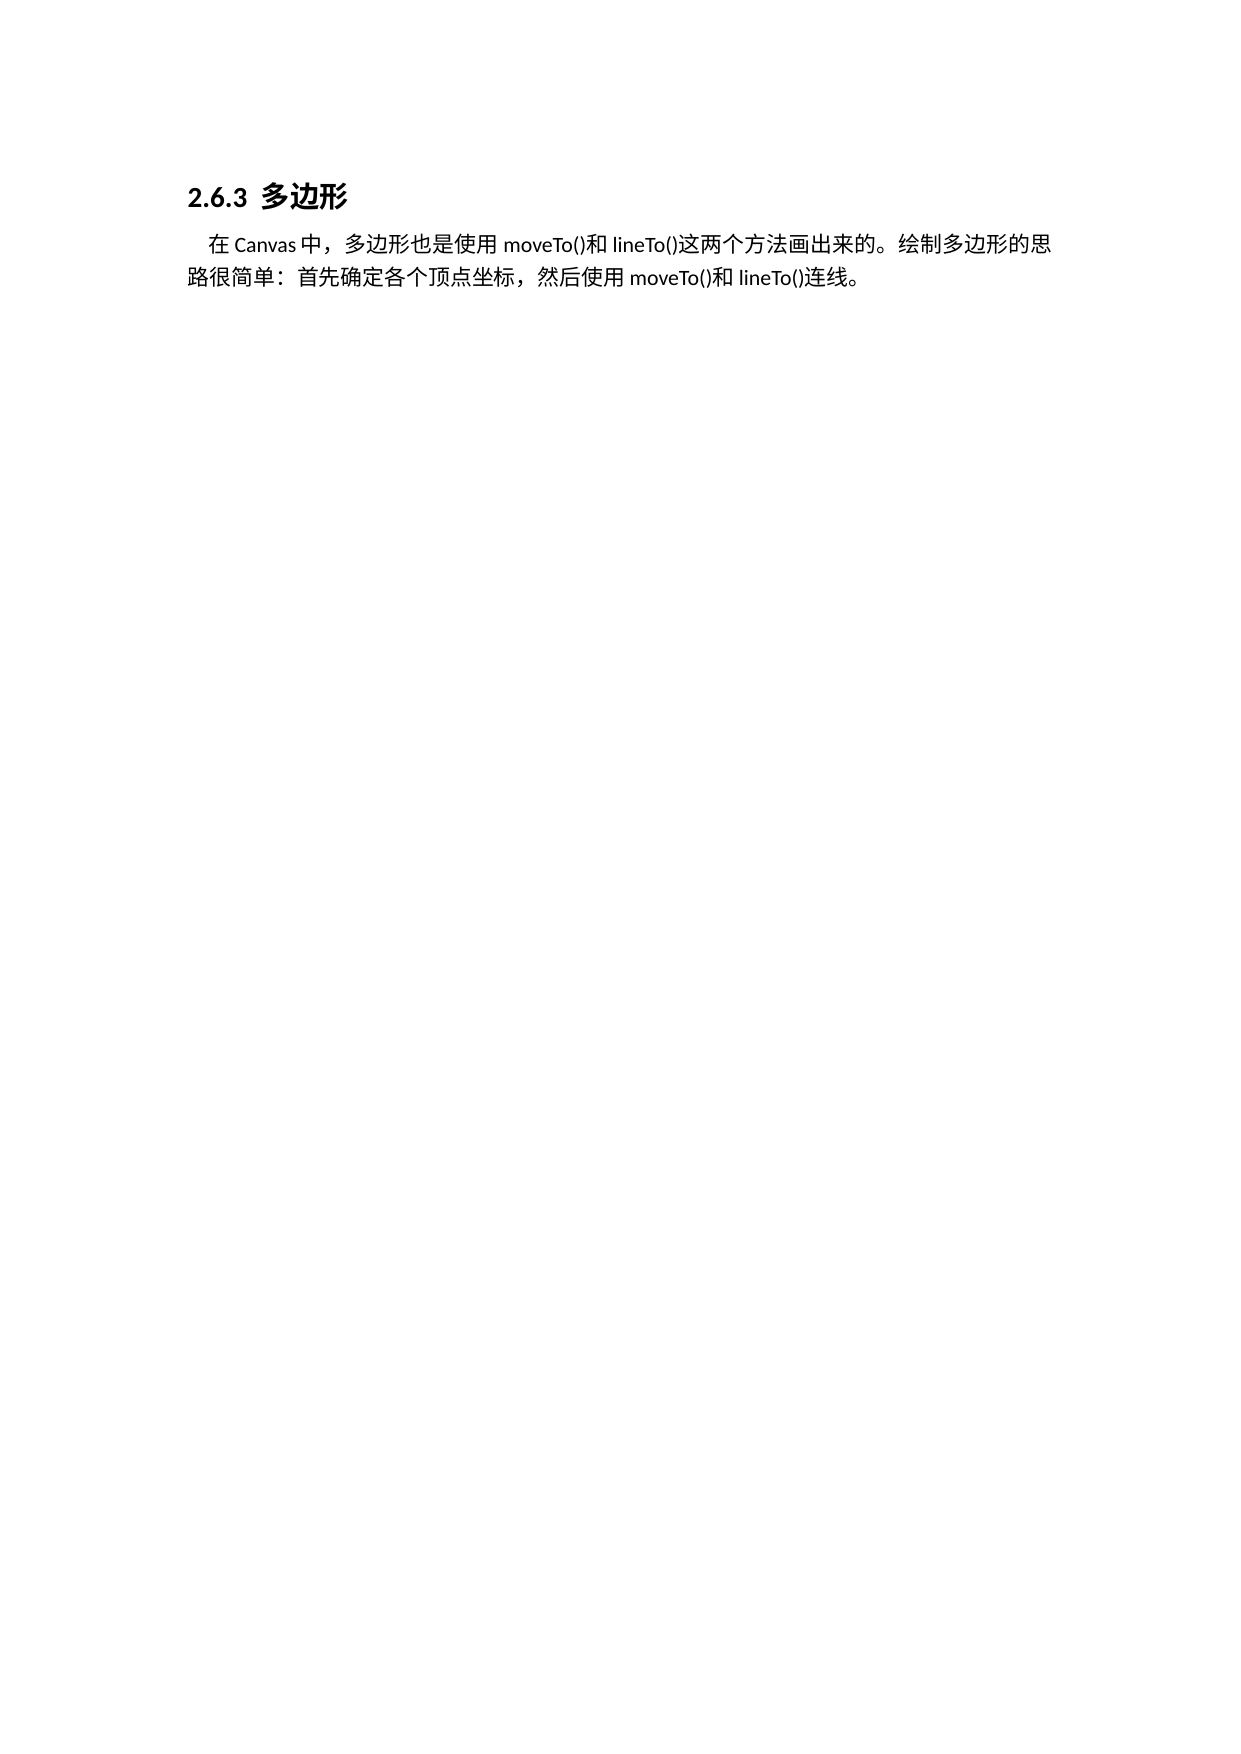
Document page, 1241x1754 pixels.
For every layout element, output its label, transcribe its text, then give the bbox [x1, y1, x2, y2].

text 2.6.3 多边形 [187, 162, 1053, 227]
text 在Canvas中，多边形也是使用moveTo()和lineTo()这两个方法画出来的。绘制多边形的思路很简单：首先确定各个顶点坐标，然后使用moveTo()和lineTo()连线。 [187, 227, 1053, 292]
